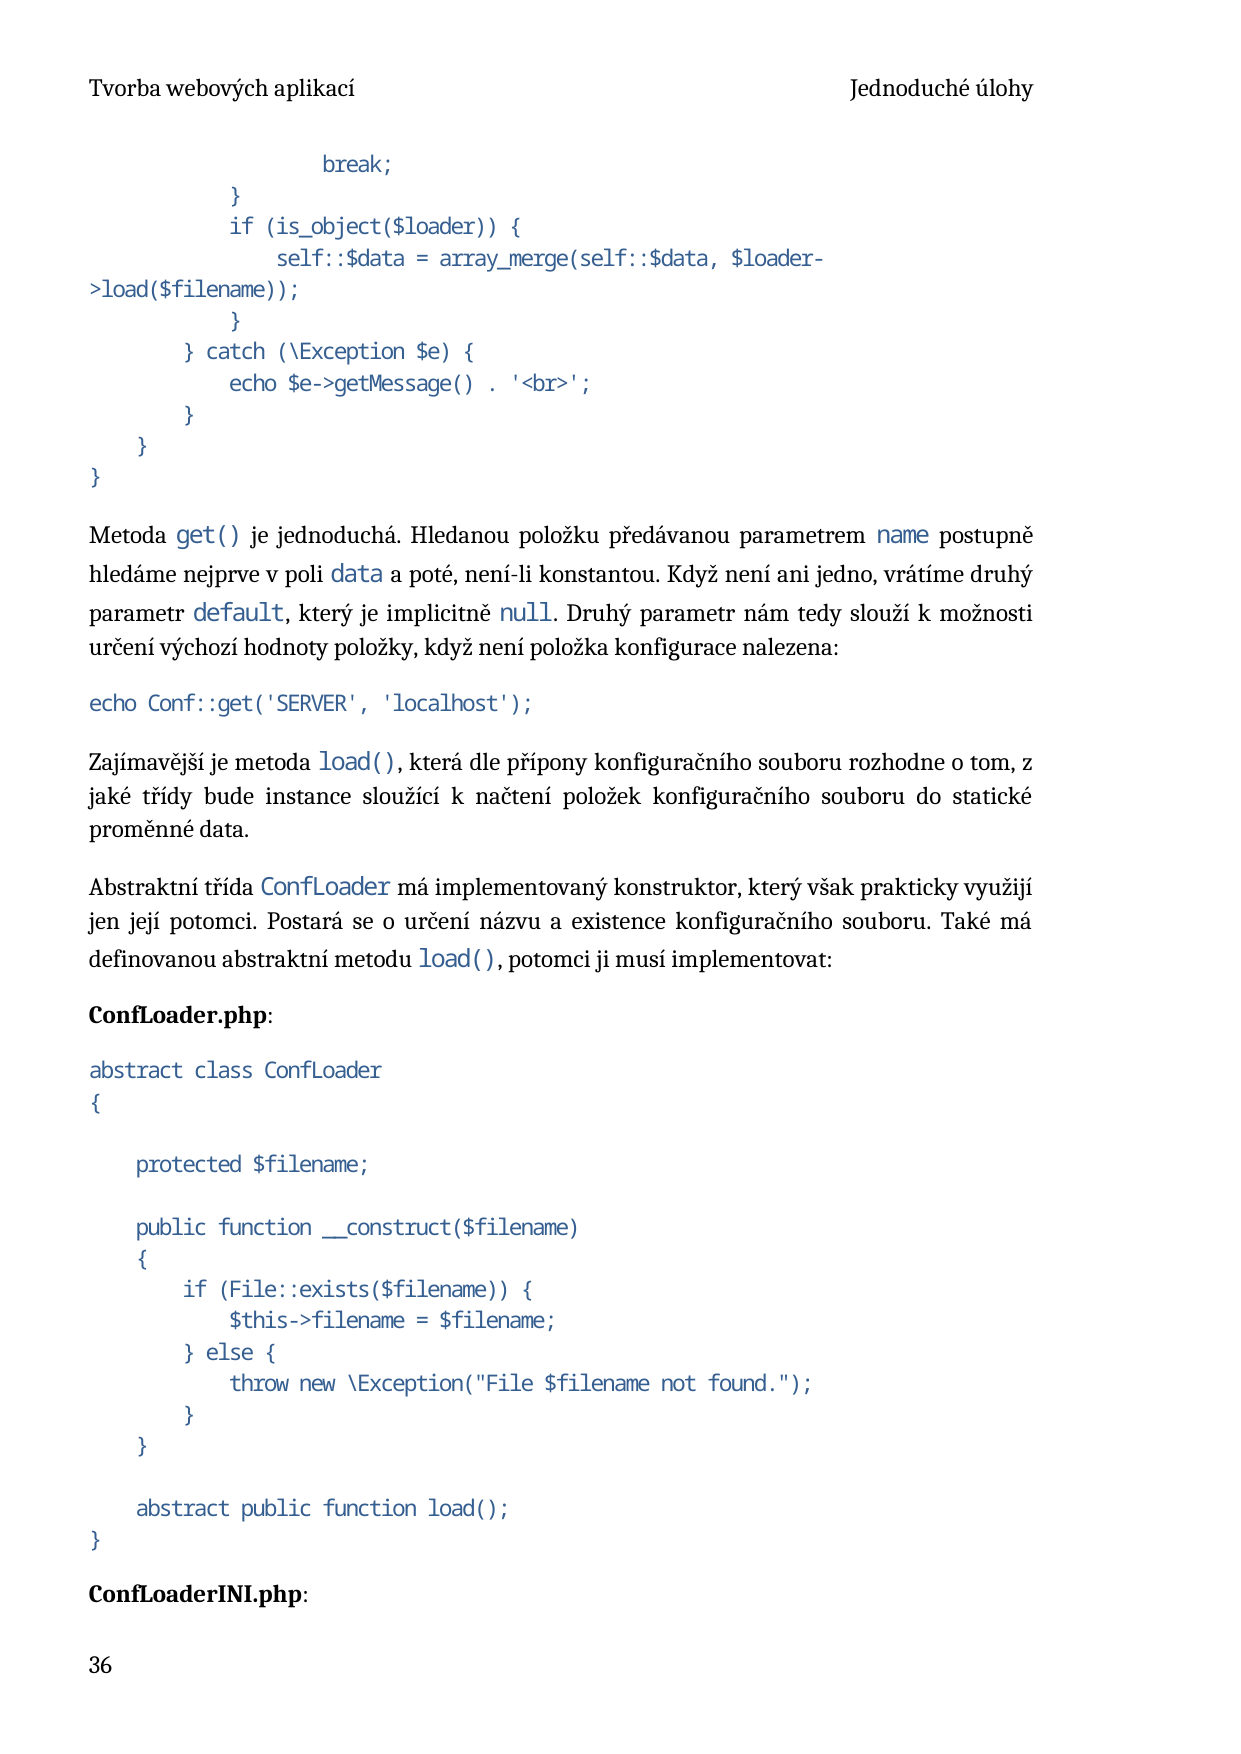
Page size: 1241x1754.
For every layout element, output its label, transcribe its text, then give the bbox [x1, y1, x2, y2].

text } [89, 398, 1033, 429]
text public function __construct($filename) [89, 1211, 1033, 1242]
text if (is_object($loader)) { [89, 210, 1033, 241]
text } [89, 179, 1033, 210]
text } [89, 1398, 1033, 1429]
text Zajímavější je metoda load(), která dle přípony konfiguračního souboru rozhodne o tom, z jaké třídy bude instance sloužící k načtení položek konfiguračního souboru do statické proměnné data. [89, 743, 1033, 843]
text echo Conf::get('SERVER', 'localhost'); [89, 687, 1033, 718]
text { [89, 1086, 1033, 1117]
text protected $filename; [89, 1148, 1033, 1179]
text self::$data = array_merge(self::$data, $loader->load($filename)); [89, 241, 1033, 304]
text Metoda get() je jednoduchá. Hledanou položku předávanou parametrem name postupně hledáme nejprve v poli data a poté, není-li konstantou. Když není ani jedno, vrátíme druhý parametr default, který je implicitně null. Druhý parametr nám tedy slouží k možnosti určení výchozí hodnoty položky, když není položka konfigurace nalezena: [89, 516, 1033, 662]
text { [89, 1242, 1033, 1273]
text } catch (\Exception $e) { [89, 335, 1033, 366]
text echo $e->getMessage() . '<br>'; [89, 366, 1033, 398]
text if (File::exists($filename)) { [89, 1273, 1033, 1304]
text throw new \Exception("File $filename not found."); [89, 1367, 1033, 1398]
text } [89, 304, 1033, 335]
text } [89, 1523, 1033, 1554]
text } [89, 429, 1033, 460]
text $this->filename = $filename; [89, 1304, 1033, 1336]
text ConfLoaderINI.php: [89, 1579, 1033, 1608]
text Abstraktní třída ConfLoader má implementovaný konstruktor, který však prakticky využijí jen její potomci. Postará se o určení názvu a existence konfiguračního souboru. Také má definovanou abstraktní metodu load(), potomci ji musí implementovat: [89, 868, 1033, 975]
text } [89, 460, 1033, 491]
text ConfLoader.php: [89, 1001, 1033, 1029]
text abstract class ConfLoader [89, 1054, 1033, 1086]
text } else { [89, 1336, 1033, 1367]
text break; [89, 148, 1033, 179]
text } [89, 1429, 1033, 1461]
text abstract public function load(); [89, 1492, 1033, 1523]
